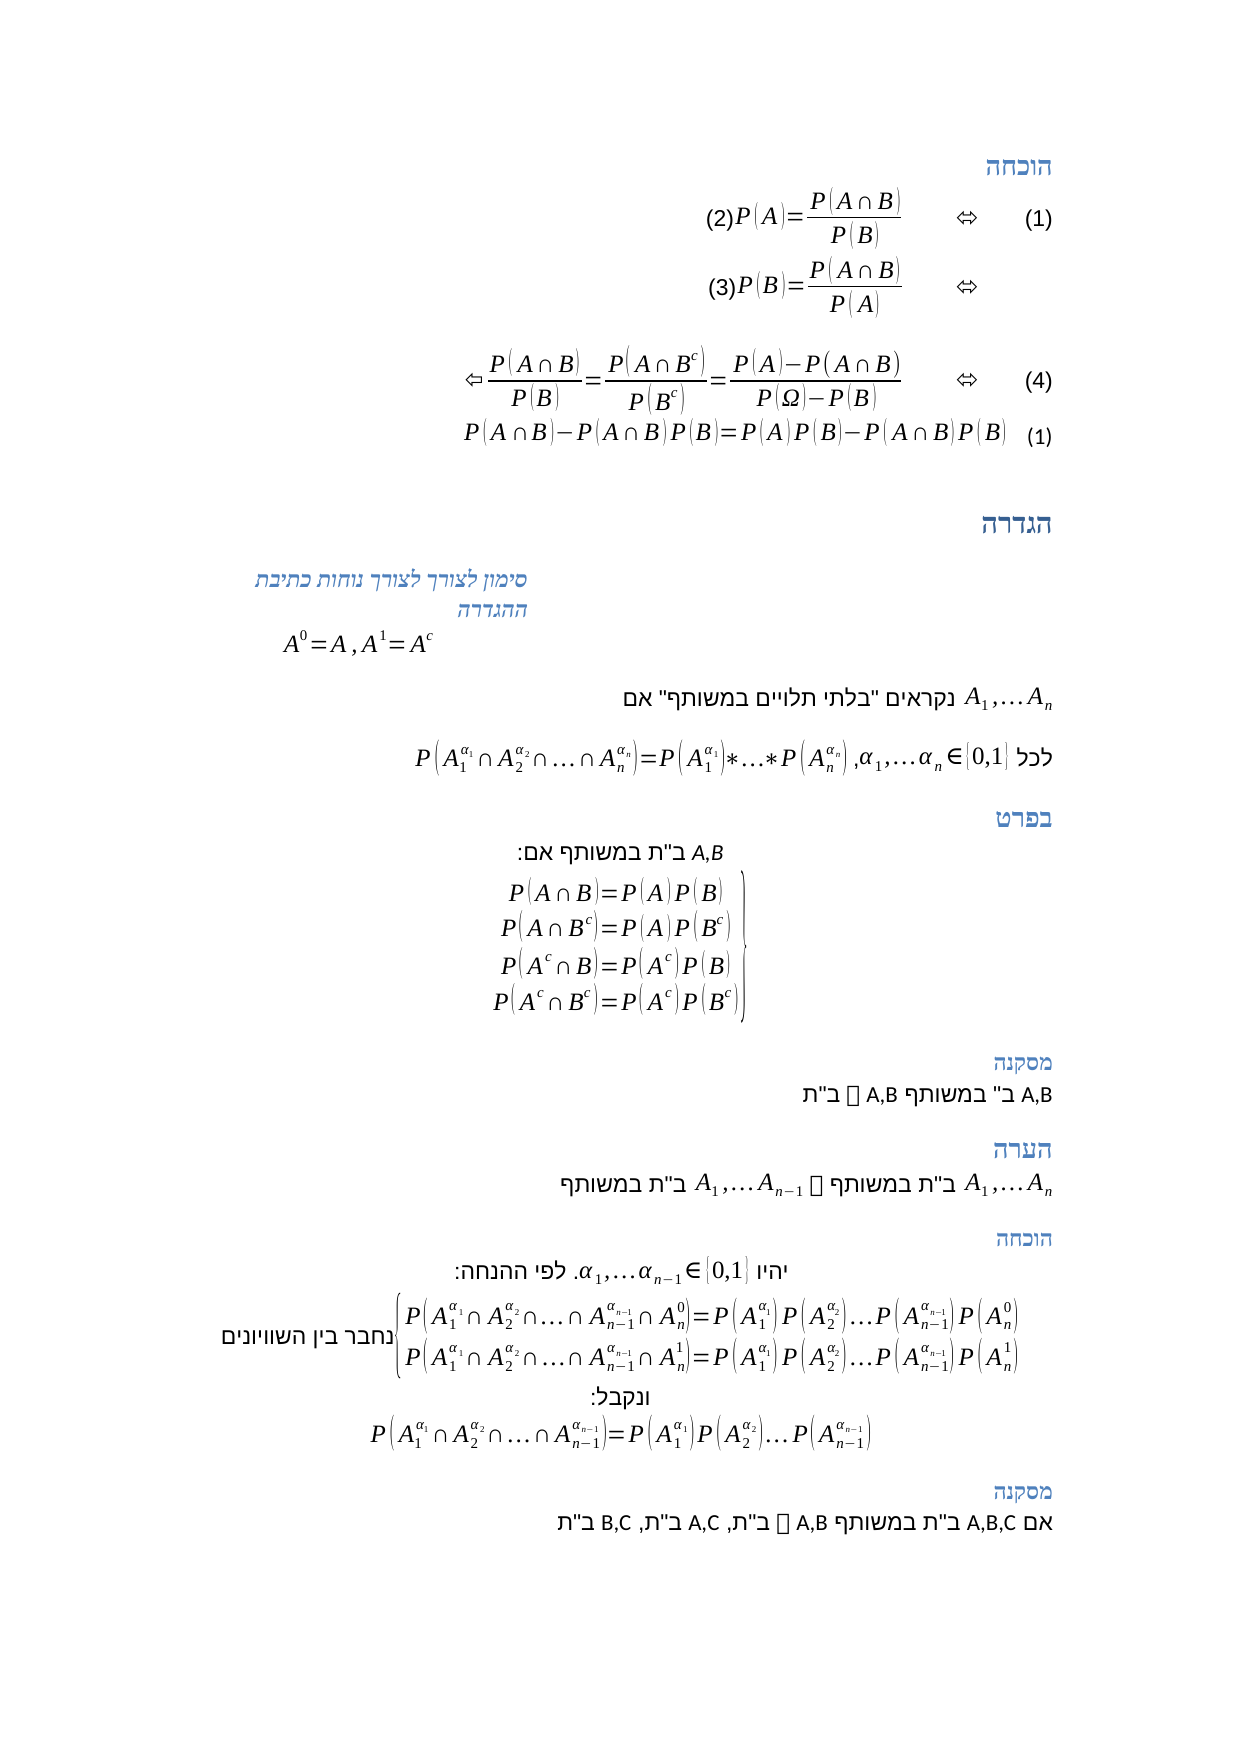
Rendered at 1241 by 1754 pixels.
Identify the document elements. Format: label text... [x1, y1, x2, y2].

text A,B ב" במשותף A,B ב"ת [187, 1080, 1053, 1108]
subtitle בפרט [187, 802, 1053, 833]
text ב"ת במשותף ב"ת במשותף [187, 1168, 1053, 1200]
text לכל , [187, 738, 1053, 777]
subtitle מסקנה [187, 1478, 1053, 1504]
text אם A,B,C ב"ת במשותף A,B ב"ת, A,C ב"ת, B,C ב"ת [187, 1508, 1053, 1536]
text A,B ב"ת במשותף אם: [187, 838, 1053, 1024]
text (4) (1) [187, 344, 1053, 452]
subtitle הוכחה [187, 150, 1053, 181]
text נקראים "בלתי תלויים במשותף" אם [187, 682, 1053, 714]
subtitle הגדרה [187, 506, 1053, 540]
subtitle הערה [187, 1133, 1053, 1164]
subtitle הוכחה [187, 1225, 1053, 1251]
subtitle סימון לצורך לצורך נוחות כתיבת ההגדרה [187, 566, 528, 622]
text (1) (2) (3) [187, 186, 1053, 319]
text יהיו . לפי ההנחה:נחבר בין השוויונים ונקבל: [187, 1255, 1053, 1453]
subtitle מסקנה [187, 1049, 1053, 1076]
